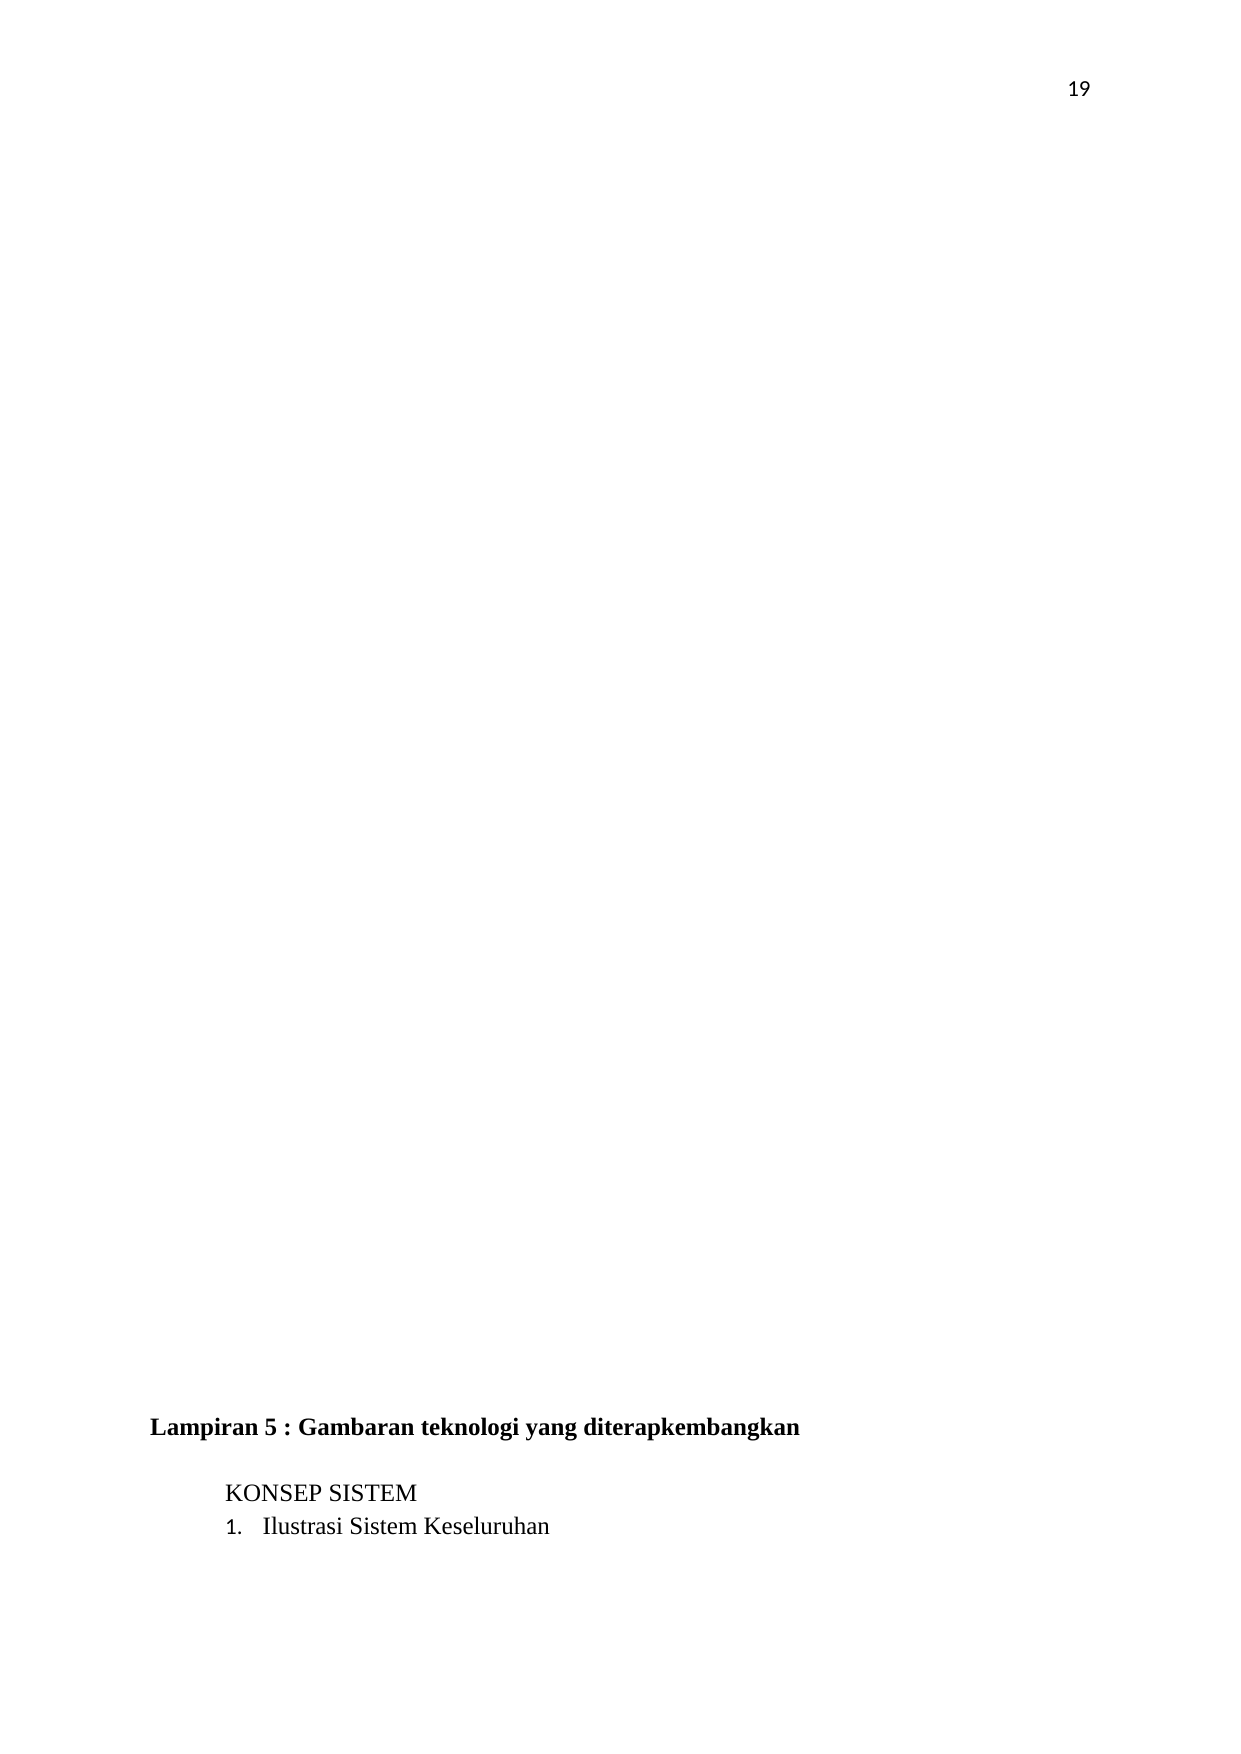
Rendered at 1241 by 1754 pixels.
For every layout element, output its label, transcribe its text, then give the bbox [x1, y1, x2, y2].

list KONSEP SISTEM [225, 1478, 1090, 1507]
subtitle Lampiran 5 : Gambaran teknologi yang diterapkembangkan [150, 1412, 1090, 1441]
list Ilustrasi Sistem Keseluruhan [225, 1511, 1090, 1540]
